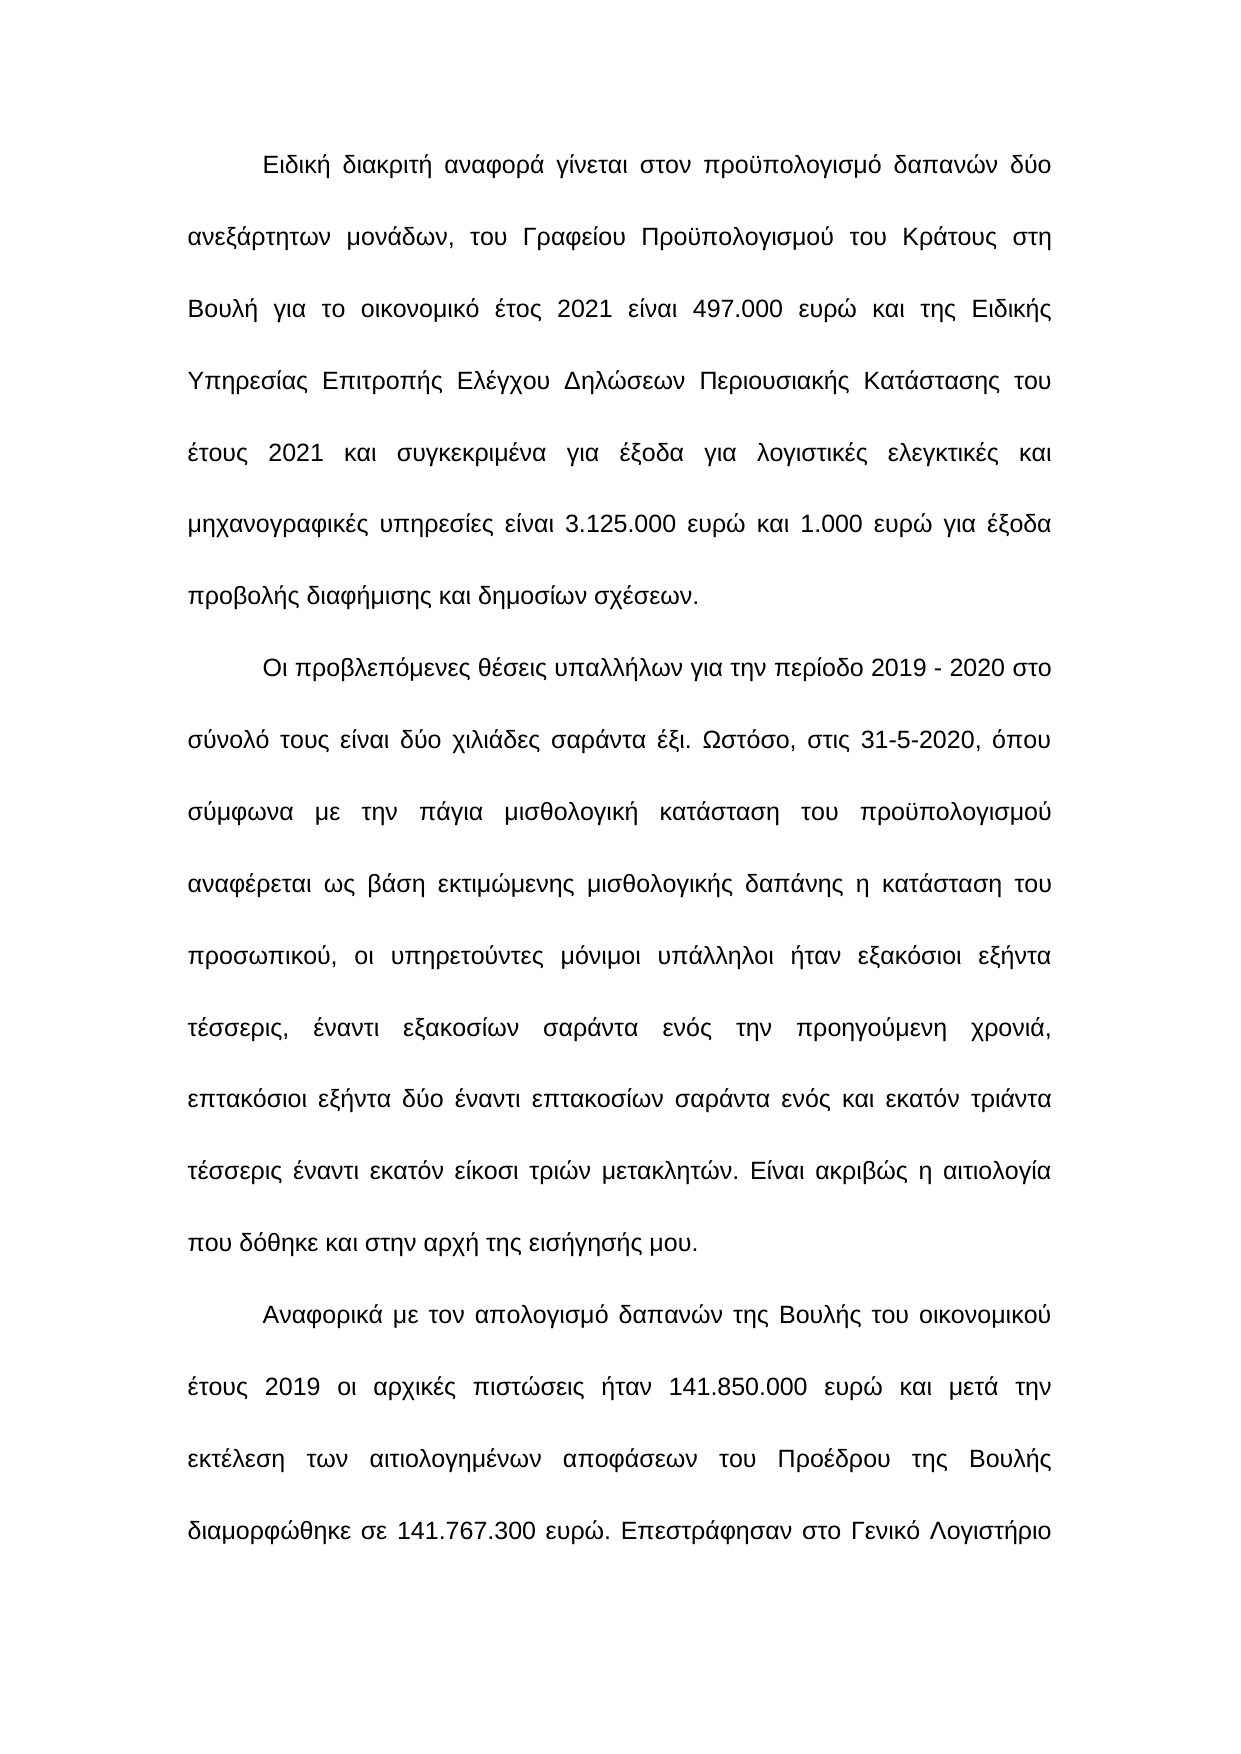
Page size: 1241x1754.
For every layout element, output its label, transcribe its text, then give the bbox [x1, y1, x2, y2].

text Ειδική διακριτή αναφορά γίνεται στον προϋπολογισμό δαπανών δύο ανεξάρτητων μονάδων, του Γραφείου Προϋπολογισμού του Κράτους στη Βουλή για το οικονομικό έτος 2021 είναι 497.000 ευρώ και της Ειδικής Υπηρεσίας Επιτροπής Ελέγχου Δηλώσεων Περιουσιακής Κατάστασης του έτους 2021 και συγκεκριμένα για έξοδα για λογιστικές ελεγκτικές και μηχανογραφικές υπηρεσίες είναι 3.125.000 ευρώ και 1.000 ευρώ για έξοδα προβολής διαφήμισης και δημοσίων σχέσεων. [187, 150, 1053, 610]
text Οι προβλεπόμενες θέσεις υπαλλήλων για την περίοδο 2019 - 2020 στο σύνολό τους είναι δύο χιλιάδες σαράντα έξι. Ωστόσο, στις 31-5-2020, όπου σύμφωνα με την πάγια μισθολογική κατάσταση του προϋπολογισμού αναφέρεται ως βάση εκτιμώμενης μισθολογικής δαπάνης η κατάσταση του προσωπικού, οι υπηρετούντες μόνιμοι υπάλληλοι ήταν εξακόσιοι εξήντα τέσσερις, έναντι εξακοσίων σαράντα ενός την προηγούμενη χρονιά, επτακόσιοι εξήντα δύο έναντι επτακοσίων σαράντα ενός και εκατόν τριάντα τέσσερις έναντι εκατόν είκοσι τριών μετακλητών. Είναι ακριβώς η αιτιολογία που δόθηκε και στην αρχή της εισήγησής μου. [187, 653, 1053, 1257]
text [187, 1300, 1053, 1544]
